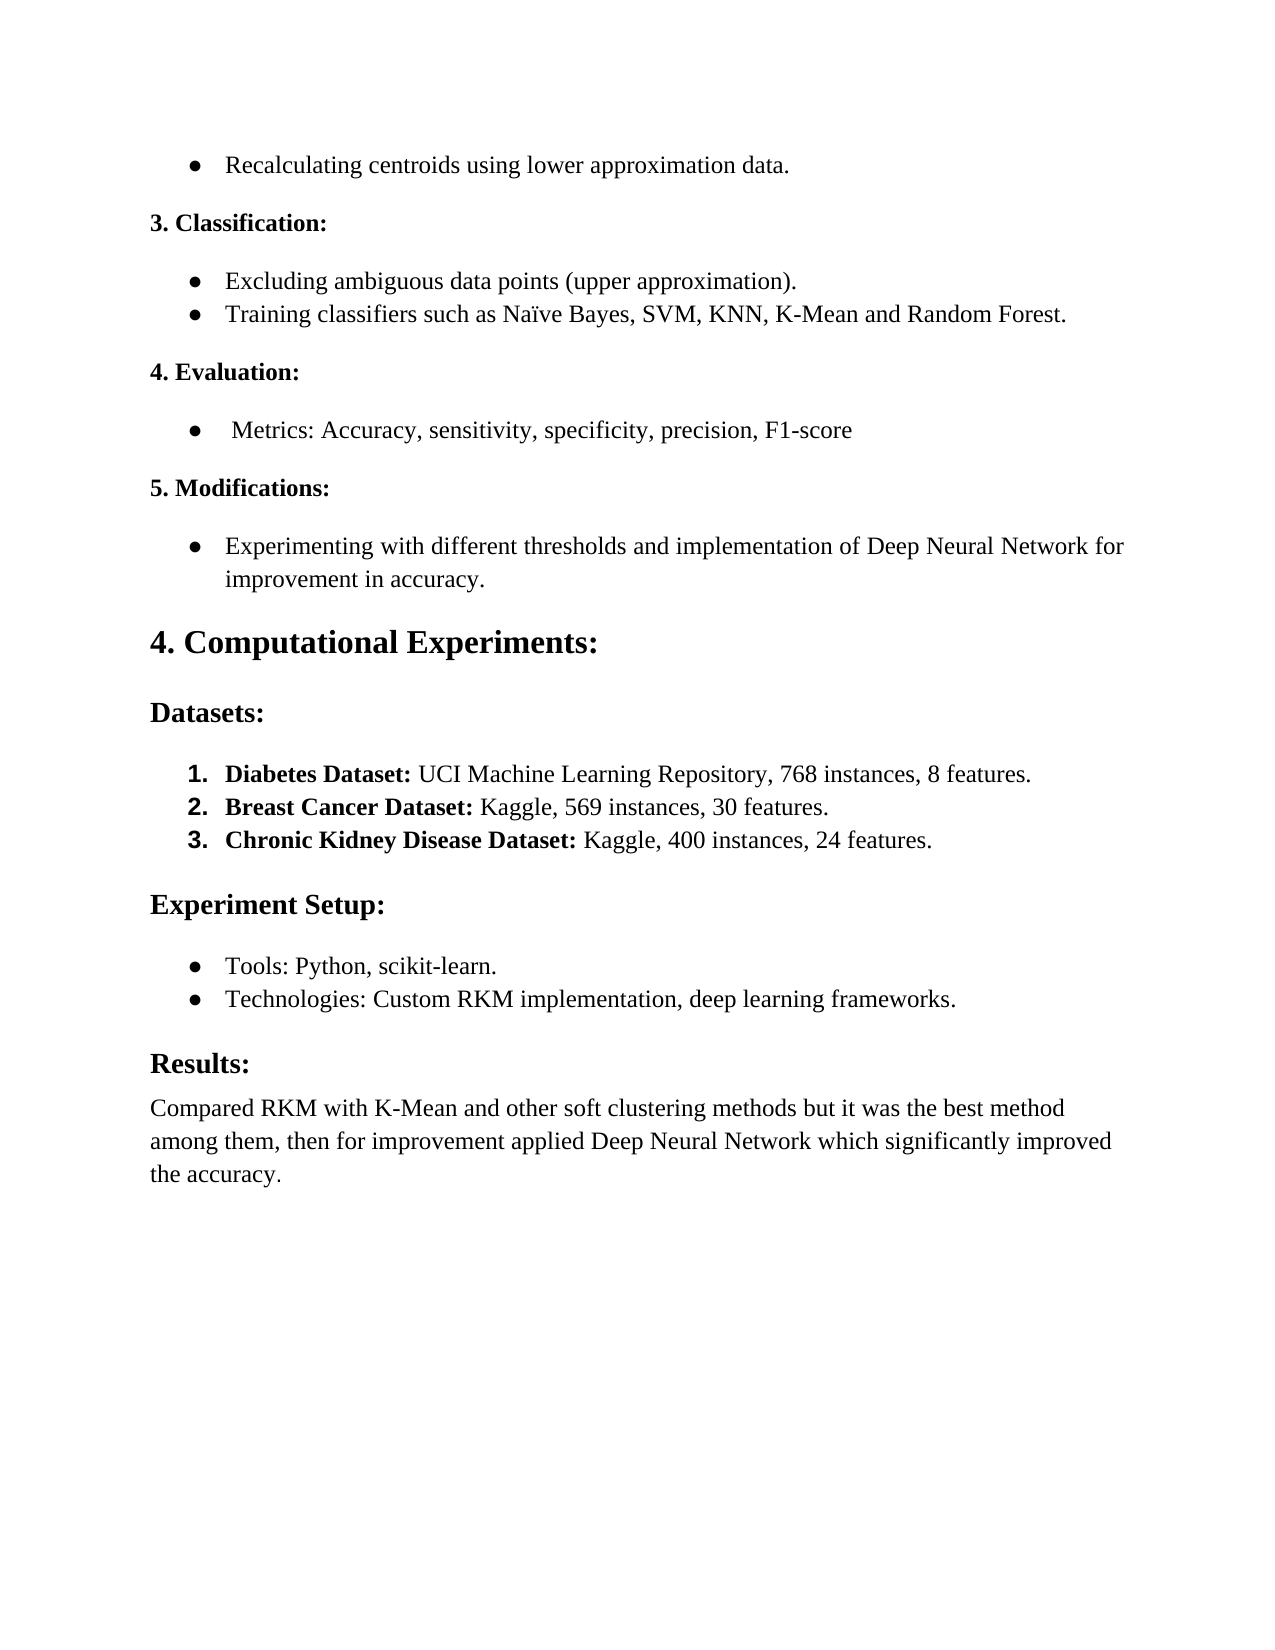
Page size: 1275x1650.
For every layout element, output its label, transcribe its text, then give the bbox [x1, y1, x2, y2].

list Recalculating centroids using lower approximation data. [187, 150, 1125, 179]
text 3. Classification: [150, 208, 1125, 237]
text Compared RKM with K-Mean and other soft clustering methods but it was the best method among them, then for improvement applied Deep Neural Network which significantly improved the accuracy. [150, 1093, 1125, 1188]
list Diabetes Dataset: UCI Machine Learning Repository, 768 instances, 8 features. [187, 759, 1125, 788]
list Experimenting with different thresholds and implementation of Deep Neural Network for improvement in accuracy. [187, 531, 1125, 593]
list Training classifiers such as Naïve Bayes, SVM, KNN, K-Mean and Random Forest. [187, 299, 1125, 328]
list Breast Cancer Dataset: Kaggle, 569 instances, 30 features. [187, 792, 1125, 821]
list Excluding ambiguous data points (upper approximation). [187, 266, 1125, 295]
text 5. Modifications: [150, 473, 1125, 502]
list Metrics: Accuracy, sensitivity, specificity, precision, F1-score [187, 415, 1125, 444]
subtitle Datasets: [150, 695, 1125, 729]
list Tools: Python, scikit-learn. [187, 951, 1125, 980]
subtitle Results: [150, 1046, 1125, 1080]
subtitle Experiment Setup: [150, 887, 1125, 921]
list Technologies: Custom RKM implementation, deep learning frameworks. [187, 984, 1125, 1013]
text 4. Evaluation: [150, 357, 1125, 386]
list Chronic Kidney Disease Dataset: Kaggle, 400 instances, 24 features. [187, 825, 1125, 854]
text 4. Computational Experiments: [150, 622, 1125, 661]
